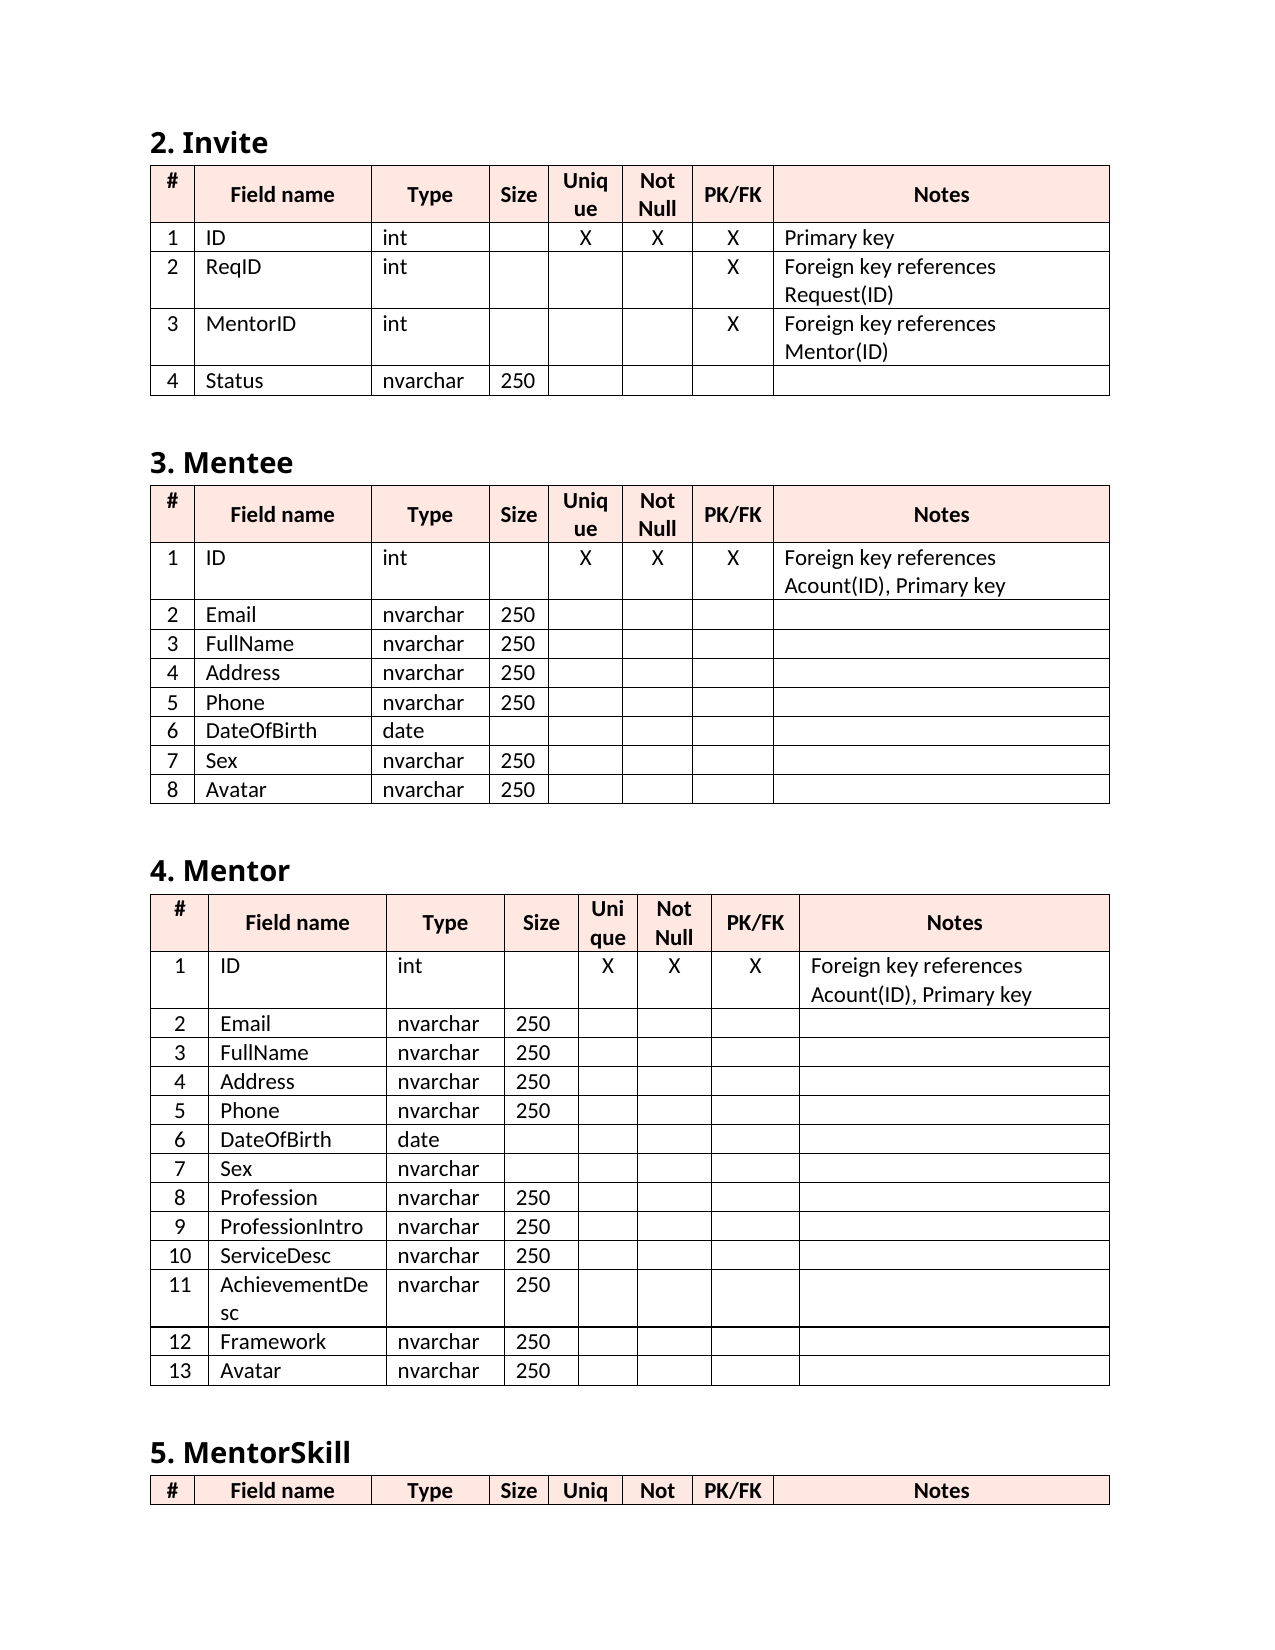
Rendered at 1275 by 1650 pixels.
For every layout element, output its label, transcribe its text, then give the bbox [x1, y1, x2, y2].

table_cell X [693, 543, 773, 599]
table_cell 8 [151, 775, 194, 803]
table_header Type [372, 1476, 489, 1504]
table_cell [638, 1270, 711, 1326]
table_cell Email [209, 1009, 386, 1037]
table_cell [579, 1154, 637, 1182]
table_header PK/FK [693, 486, 773, 542]
table_cell 5 [151, 688, 194, 716]
table_cell [712, 1328, 799, 1355]
table_cell Phone [195, 688, 371, 716]
table_cell [505, 952, 578, 1008]
table_cell [638, 1183, 711, 1211]
table_cell nvarchar [387, 1183, 504, 1211]
table_cell nvarchar [387, 1212, 504, 1240]
table_cell [579, 1328, 637, 1355]
table_cell [579, 1096, 637, 1124]
table_cell [638, 1241, 711, 1269]
table_header PK/FK [693, 1476, 773, 1504]
table_cell [638, 1212, 711, 1240]
table_header Unique [549, 1476, 622, 1504]
table_cell [800, 1009, 1109, 1037]
table_cell [693, 600, 773, 628]
table_cell Foreign key references Request(ID) [774, 252, 1109, 308]
table_cell Foreign key references Acount(ID), Primary key [774, 543, 1109, 599]
table_header Field name [195, 166, 371, 222]
table_cell 7 [151, 1154, 208, 1182]
table_header Notes [774, 166, 1109, 222]
table_header Size [490, 1476, 548, 1504]
table_cell [623, 659, 692, 687]
table_cell [490, 717, 548, 745]
table_cell [774, 717, 1109, 745]
subtitle 2. Invite [150, 122, 1125, 162]
table_cell int [372, 252, 489, 308]
table_cell Avatar [209, 1356, 386, 1384]
table_header PK/FK [712, 895, 799, 951]
table_cell [579, 1183, 637, 1211]
table_cell 250 [505, 1183, 578, 1211]
table_cell [490, 543, 548, 599]
subtitle 5. MentorSkill [150, 1432, 1125, 1472]
table_header Size [490, 166, 548, 222]
table_cell [712, 1183, 799, 1211]
table_cell [712, 1038, 799, 1066]
table_cell nvarchar [387, 1067, 504, 1095]
table_cell X [693, 252, 773, 308]
table_cell 250 [505, 1038, 578, 1066]
table_cell date [387, 1125, 504, 1153]
table_cell [549, 252, 622, 308]
table_cell X [712, 952, 799, 1008]
table_cell nvarchar [387, 1328, 504, 1355]
table_cell [549, 309, 622, 365]
table_cell [490, 309, 548, 365]
table_cell 250 [490, 659, 548, 687]
table_cell [623, 630, 692, 657]
table_cell nvarchar [372, 630, 489, 657]
table_cell [774, 775, 1109, 803]
table_cell nvarchar [387, 1096, 504, 1124]
table_cell nvarchar [372, 746, 489, 774]
table_cell [693, 746, 773, 774]
table_header Not Null [638, 895, 711, 951]
table_cell 5 [151, 1096, 208, 1124]
table_cell [712, 1270, 799, 1326]
table_cell 7 [151, 746, 194, 774]
table_cell [774, 630, 1109, 657]
table_cell [774, 366, 1109, 394]
table_cell X [623, 543, 692, 599]
table_cell 6 [151, 1125, 208, 1153]
table_cell [623, 746, 692, 774]
table_cell nvarchar [387, 1241, 504, 1269]
table_cell [638, 1125, 711, 1153]
table_cell [774, 746, 1109, 774]
table_cell 13 [151, 1356, 208, 1384]
table_cell DateOfBirth [195, 717, 371, 745]
table_cell [623, 717, 692, 745]
table_cell [579, 1241, 637, 1269]
table_cell Foreign key references Acount(ID), Primary key [800, 952, 1109, 1008]
table_cell [712, 1009, 799, 1037]
table_cell [549, 600, 622, 628]
table_cell X [693, 223, 773, 251]
table_cell [623, 600, 692, 628]
table_cell date [372, 717, 489, 745]
table_cell [800, 1154, 1109, 1182]
table_cell [693, 659, 773, 687]
table_cell nvarchar [387, 1038, 504, 1066]
table_cell [579, 1212, 637, 1240]
table_cell [800, 1356, 1109, 1384]
table_cell int [372, 543, 489, 599]
table_cell [693, 775, 773, 803]
table_cell 250 [505, 1067, 578, 1095]
table_cell [800, 1096, 1109, 1124]
table_cell 3 [151, 1038, 208, 1066]
table_cell [549, 688, 622, 716]
table_cell Foreign key references Mentor(ID) [774, 309, 1109, 365]
table_cell 1 [151, 952, 208, 1008]
table_cell ReqID [195, 252, 371, 308]
table_cell [579, 1356, 637, 1384]
table_cell nvarchar [372, 600, 489, 628]
table_cell [579, 1067, 637, 1095]
table_cell 250 [490, 746, 548, 774]
table_cell [712, 1125, 799, 1153]
table_cell ServiceDesc [209, 1241, 386, 1269]
table_cell [505, 1154, 578, 1182]
table_cell [774, 688, 1109, 716]
table_cell DateOfBirth [209, 1125, 386, 1153]
table_cell [490, 252, 548, 308]
table_cell [490, 223, 548, 251]
table_cell 4 [151, 659, 194, 687]
subtitle 4. Mentor [150, 851, 1125, 890]
table_cell [638, 1067, 711, 1095]
table_cell [800, 1270, 1109, 1326]
table_cell Address [209, 1067, 386, 1095]
table_cell [693, 717, 773, 745]
table_cell 250 [490, 600, 548, 628]
table_header Notes [800, 895, 1109, 951]
table_header Field name [195, 486, 371, 542]
table_cell 250 [490, 688, 548, 716]
table_header Type [387, 895, 504, 951]
table_cell [712, 1212, 799, 1240]
table_cell 250 [490, 775, 548, 803]
table_cell [774, 659, 1109, 687]
table_header Type [372, 486, 489, 542]
table_cell 6 [151, 717, 194, 745]
table_cell 2 [151, 600, 194, 628]
table_cell 250 [505, 1356, 578, 1384]
table_header Size [490, 486, 548, 542]
table_cell [638, 1328, 711, 1355]
table_cell X [623, 223, 692, 251]
table_header Not Null [623, 486, 692, 542]
table_cell nvarchar [372, 366, 489, 394]
table_cell [712, 1067, 799, 1095]
table_cell AchievementDesc [209, 1270, 386, 1326]
table_cell [774, 600, 1109, 628]
table_cell [579, 1038, 637, 1066]
table_header Unique [579, 895, 637, 951]
table_cell Phone [209, 1096, 386, 1124]
table_cell int [387, 952, 504, 1008]
table_header Unique [549, 166, 622, 222]
table_cell [712, 1241, 799, 1269]
table_cell 250 [505, 1241, 578, 1269]
table_cell [549, 630, 622, 657]
table_cell X [549, 543, 622, 599]
table_cell [549, 746, 622, 774]
table_cell [623, 688, 692, 716]
table_cell FullName [209, 1038, 386, 1066]
table_cell ID [195, 543, 371, 599]
table_cell 250 [505, 1212, 578, 1240]
table_cell nvarchar [387, 1356, 504, 1384]
table_cell [623, 775, 692, 803]
table_cell 8 [151, 1183, 208, 1211]
table_cell X [579, 952, 637, 1008]
table_cell [623, 252, 692, 308]
table_cell Framework [209, 1328, 386, 1355]
table_cell [549, 775, 622, 803]
table_cell 1 [151, 543, 194, 599]
table_cell [712, 1356, 799, 1384]
table_cell [638, 1154, 711, 1182]
table_cell [638, 1356, 711, 1384]
table_cell 9 [151, 1212, 208, 1240]
table_cell [638, 1009, 711, 1037]
table_cell X [693, 309, 773, 365]
table_cell Profession [209, 1183, 386, 1211]
table_cell ID [195, 223, 371, 251]
table_cell 2 [151, 252, 194, 308]
table_cell nvarchar [372, 659, 489, 687]
table_cell 3 [151, 630, 194, 657]
table_cell [800, 1212, 1109, 1240]
table_cell 250 [505, 1096, 578, 1124]
table_cell Email [195, 600, 371, 628]
table_cell 250 [490, 630, 548, 657]
table_cell [579, 1009, 637, 1037]
table_cell [800, 1038, 1109, 1066]
table_cell Address [195, 659, 371, 687]
table_cell 250 [505, 1328, 578, 1355]
subtitle 3. Mentee [150, 442, 1125, 482]
table_cell [505, 1125, 578, 1153]
table_header Notes [774, 1476, 1109, 1504]
table_cell [549, 659, 622, 687]
table_cell int [372, 309, 489, 365]
table_cell 10 [151, 1241, 208, 1269]
table_header Size [505, 895, 578, 951]
table_cell [800, 1125, 1109, 1153]
table_header Type [372, 166, 489, 222]
table_cell [712, 1096, 799, 1124]
table_cell [800, 1067, 1109, 1095]
table_cell 12 [151, 1328, 208, 1355]
table_cell [549, 717, 622, 745]
table_header Not Null [623, 166, 692, 222]
table_cell 4 [151, 1067, 208, 1095]
table_cell [638, 1038, 711, 1066]
table_header Not Null [623, 1476, 692, 1504]
table_header # [151, 166, 194, 222]
table_cell FullName [195, 630, 371, 657]
table_cell [623, 309, 692, 365]
table_cell Status [195, 366, 371, 394]
table_cell [579, 1270, 637, 1326]
table_cell MentorID [195, 309, 371, 365]
table_cell 250 [505, 1270, 578, 1326]
table_header # [151, 486, 194, 542]
table_cell nvarchar [387, 1009, 504, 1037]
table_cell X [549, 223, 622, 251]
table_cell [638, 1096, 711, 1124]
table_cell 250 [490, 366, 548, 394]
table_cell nvarchar [387, 1154, 504, 1182]
table_header PK/FK [693, 166, 773, 222]
table_cell [693, 366, 773, 394]
table_cell [712, 1154, 799, 1182]
table_cell nvarchar [372, 775, 489, 803]
table_cell [623, 366, 692, 394]
table_header Unique [549, 486, 622, 542]
table_header # [151, 895, 208, 951]
table_cell int [372, 223, 489, 251]
table_cell Sex [195, 746, 371, 774]
table_cell nvarchar [387, 1270, 504, 1326]
table_cell Sex [209, 1154, 386, 1182]
table_cell [800, 1328, 1109, 1355]
table_cell 11 [151, 1270, 208, 1326]
table_cell Primary key [774, 223, 1109, 251]
table_cell 4 [151, 366, 194, 394]
table_cell ProfessionIntro [209, 1212, 386, 1240]
table_cell ID [209, 952, 386, 1008]
table_header Notes [774, 486, 1109, 542]
table_header # [151, 1476, 194, 1504]
table_cell nvarchar [372, 688, 489, 716]
table_cell Avatar [195, 775, 371, 803]
table_cell X [638, 952, 711, 1008]
table_cell 3 [151, 309, 194, 365]
table_cell 2 [151, 1009, 208, 1037]
table_cell [800, 1183, 1109, 1211]
table_header Field name [195, 1476, 371, 1504]
table_cell 1 [151, 223, 194, 251]
table_cell [800, 1241, 1109, 1269]
table_cell [693, 630, 773, 657]
table_cell 250 [505, 1009, 578, 1037]
table_cell [579, 1125, 637, 1153]
table_header Field name [209, 895, 386, 951]
table_cell [693, 688, 773, 716]
table_cell [549, 366, 622, 394]
